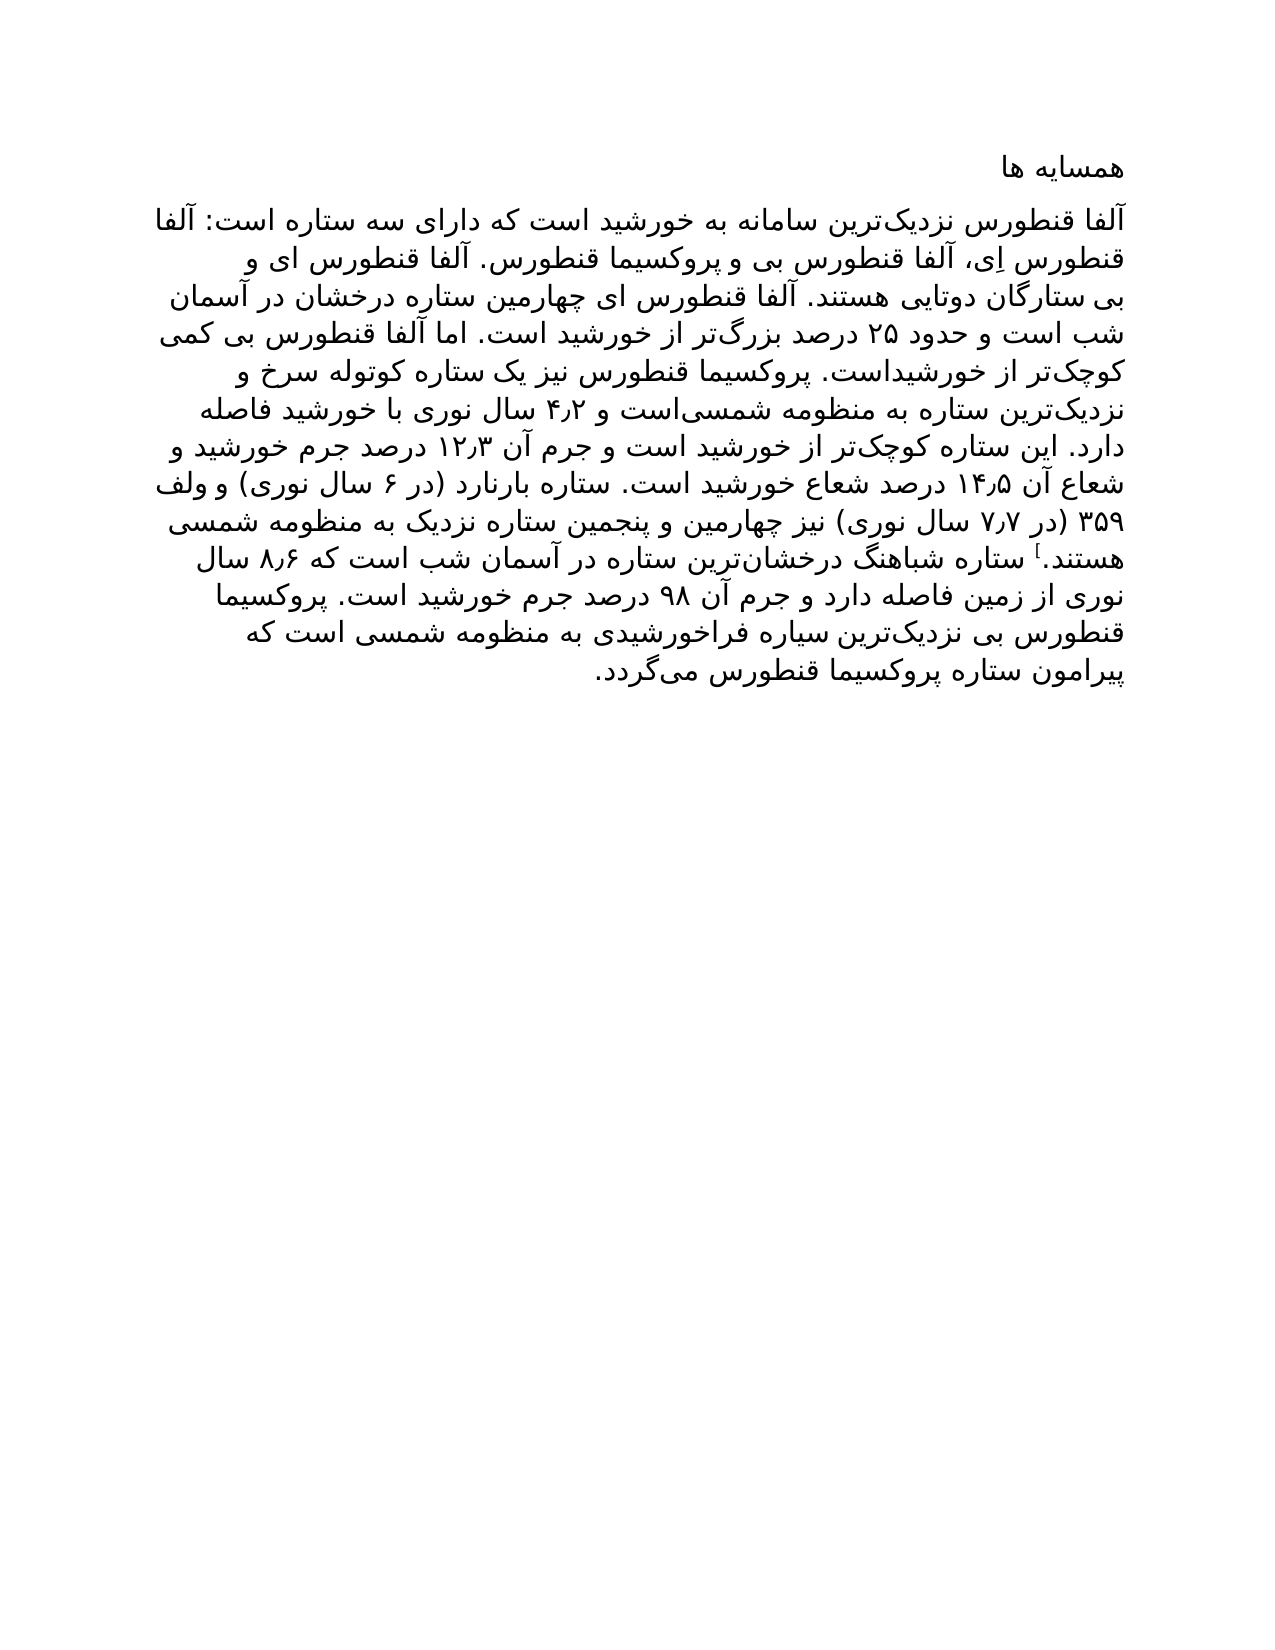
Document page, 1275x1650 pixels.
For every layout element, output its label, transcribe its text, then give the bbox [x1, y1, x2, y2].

text همسایه ها [150, 150, 1125, 184]
text آلفا قنطورس نزدیک‌ترین سامانه به خورشید است که دارای سه ستاره است: آلفا قنطورس اِی، آلفا قنطورس بی و پروکسیما قنطورس. آلفا قنطورس ای و بی ستارگان دوتایی هستند. آلفا قنطورس ای چهارمین ستاره درخشان در آسمان شب است و حدود ۲۵ درصد بزرگ‌تر از خورشید است. اما آلفا قنطورس بی کمی کوچک‌تر از خورشیداست. پروکسیما قنطورس نیز یک ستاره کوتوله سرخ و نزدیک‌ترین ستاره به منظومه شمسی‌است و ۴٫۲ سال نوری با خورشید فاصله دارد. این ستاره کوچک‌تر از خورشید است و جرم آن ۱۲٫۳ درصد جرم خورشید و شعاع آن ۱۴٫۵ درصد شعاع خورشید است. ستاره بارنارد (در ۶ سال نوری) و ولف ۳۵۹ (در ۷٫۷ سال نوری) نیز چهارمین و پنجمین ستاره نزدیک به منظومه شمسی هستند.] ستاره شباهنگ درخشان‌ترین ستاره در آسمان شب است که ۸٫۶ سال نوری از زمین فاصله دارد و جرم آن ۹۸ درصد جرم خورشید است. پروکسیما قنطورس بی نزدیک‌ترین سیاره فراخورشیدی به منظومه شمسی است که پیرامون ستاره پروکسیما قنطورس می‌گردد. [150, 203, 1125, 687]
